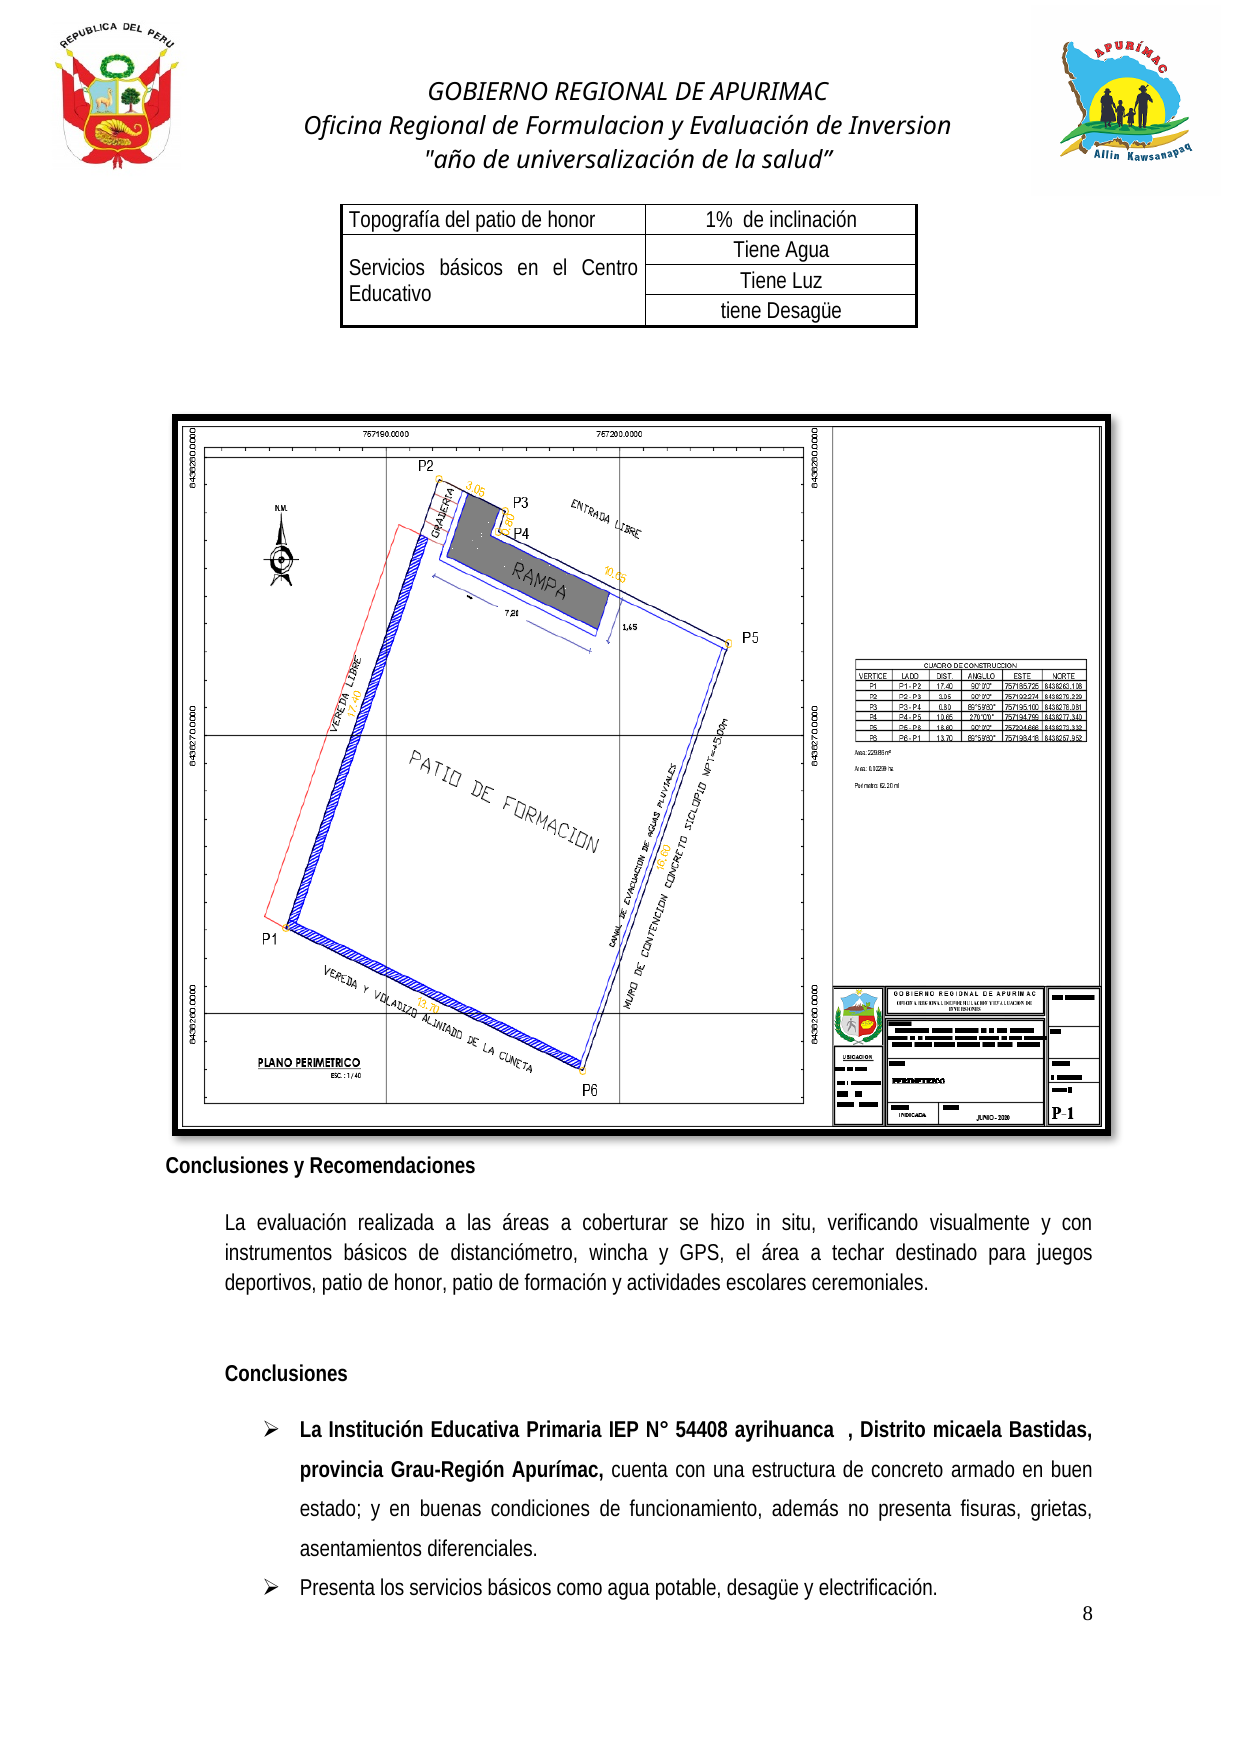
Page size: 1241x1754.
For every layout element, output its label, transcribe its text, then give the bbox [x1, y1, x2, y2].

table_cell 1% de inclinación [646, 205, 915, 234]
table_cell tiene Desagüe [646, 295, 915, 325]
table_cell Tiene Luz [646, 265, 915, 294]
picture [178, 421, 1105, 1129]
table_cell Topografía del patio de honor [343, 205, 645, 234]
list La Institución Educativa Primaria IEP N° 54408 ayrihuanca , Distrito micaela Bastidas, provincia Grau-Región Apurímac, cuenta con una estructura de concreto armado en buen estado; y en buenas condiciones de funcionamiento, además no presenta fisuras, grietas, asentamientos diferenciales. [262, 1416, 1092, 1561]
table_cell Servicios básicos en el Centro Educativo [343, 235, 645, 325]
text Conclusiones y Recomendaciones [165, 1152, 1092, 1178]
list Presenta los servicios básicos como agua potable, desagüe y electrificación. [262, 1574, 1092, 1600]
picture [9, 13, 222, 178]
picture [1031, 5, 1221, 196]
list La evaluación realizada a las áreas a coberturar se hizo in situ, verificando visualmente y con instrumentos básicos de distanciómetro, wincha y GPS, el área a techar destinado para juegos deportivos, patio de honor, patio de formación y actividades escolares ceremoniales. [224, 1208, 1092, 1295]
text Conclusiones [165, 1359, 1092, 1386]
table_cell Tiene Agua [646, 235, 915, 264]
